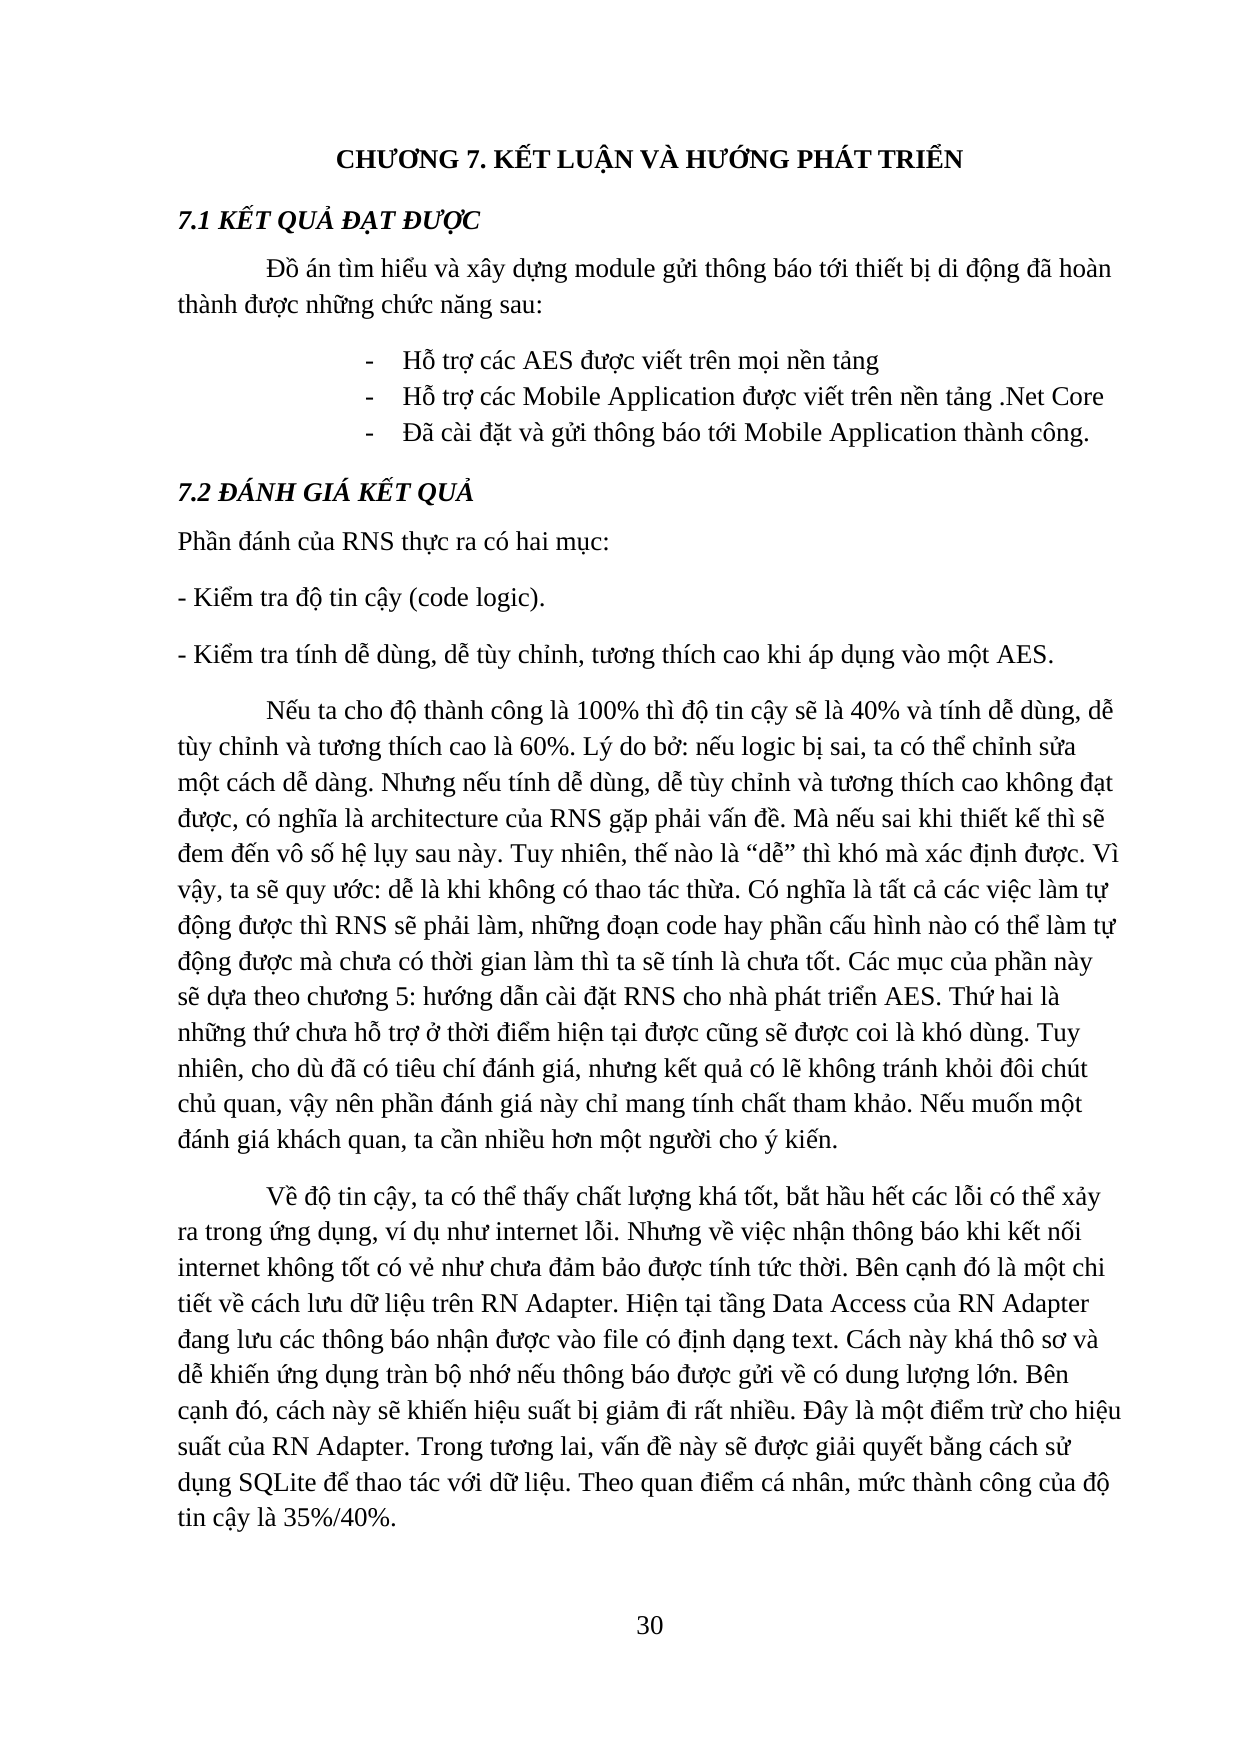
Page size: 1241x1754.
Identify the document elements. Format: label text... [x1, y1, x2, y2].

list Hỗ trợ các Mobile Application được viết trên nền tảng .Net Core [365, 380, 1122, 411]
text Đồ án tìm hiểu và xây dựng module gửi thông báo tới thiết bị di động đã hoàn thành được những chức năng sau: [177, 252, 1122, 319]
subtitle ĐÁNH GIÁ KẾT QUẢ [177, 477, 1122, 508]
subtitle KẾT LUẬN VÀ HƯỚNG PHÁT TRIỂN [177, 143, 1122, 174]
subtitle KẾT QUẢ ĐẠT ĐƯỢC [177, 204, 1122, 235]
list Kiểm tra tính dễ dùng, dễ tùy chỉnh, tương thích cao khi áp dụng vào một AES. [177, 638, 1122, 669]
text Nếu ta cho độ thành công là 100% thì độ tin cậy sẽ là 40% và tính dễ dùng, dễ tùy chỉnh và tương thích cao là 60%. Lý do bở: nếu logic bị sai, ta có thể chỉnh sửa một cách dễ dàng. Nhưng nếu tính dễ dùng, dễ tùy chỉnh và tương thích cao không đạt được, có nghĩa là architecture của RNS gặp phải vấn đề. Mà nếu sai khi thiết kế thì sẽ đem đến vô số hệ lụy sau này. Tuy nhiên, thế nào là “dễ” thì khó mà xác định được. Vì vậy, ta sẽ quy ước: dễ là khi không có thao tác thừa. Có nghĩa là tất cả các việc làm tự động được thì RNS sẽ phải làm, những đoạn code hay phần cấu hình nào có thể làm tự động được mà chưa có thời gian làm thì ta sẽ tính là chưa tốt. Các mục của phần này sẽ dựa theo chương 5: hướng dẫn cài đặt RNS cho nhà phát triển AES. Thứ hai là những thứ chưa hỗ trợ ở thời điểm hiện tại được cũng sẽ được coi là khó dùng. Tuy nhiên, cho dù đã có tiêu chí đánh giá, nhưng kết quả có lẽ không tránh khỏi đôi chút chủ quan, vậy nên phần đánh giá này chỉ mang tính chất tham khảo. Nếu muốn một đánh giá khách quan, ta cần nhiều hơn một người cho ý kiến. [177, 694, 1122, 1154]
list Kiểm tra độ tin cậy (code logic). [177, 581, 1122, 612]
text Phần đánh của RNS thực ra có hai mục: [177, 525, 1122, 556]
list Hỗ trợ các AES được viết trên mọi nền tảng [365, 344, 1122, 376]
list Đã cài đặt và gửi thông báo tới Mobile Application thành công. [365, 416, 1122, 447]
text Về độ tin cậy, ta có thể thấy chất lượng khá tốt, bắt hầu hết các lỗi có thể xảy ra trong ứng dụng, ví dụ như internet lỗi. Nhưng về việc nhận thông báo khi kết nối internet không tốt có vẻ như chưa đảm bảo được tính tức thời. Bên cạnh đó là một chi tiết về cách lưu dữ liệu trên RN Adapter. Hiện tại tầng Data Access của RN Adapter đang lưu các thông báo nhận được vào file có định dạng text. Cách này khá thô sơ và dễ khiến ứng dụng tràn bộ nhớ nếu thông báo được gửi về có dung lượng lớn. Bên cạnh đó, cách này sẽ khiến hiệu suất bị giảm đi rất nhiều. Đây là một điểm trừ cho hiệu suất của RN Adapter. Trong tương lai, vấn đề này sẽ được giải quyết bằng cách sử dụng SQLite để thao tác với dữ liệu. Theo quan điểm cá nhân, mức thành công của độ tin cậy là 35%/40%. [177, 1180, 1122, 1532]
